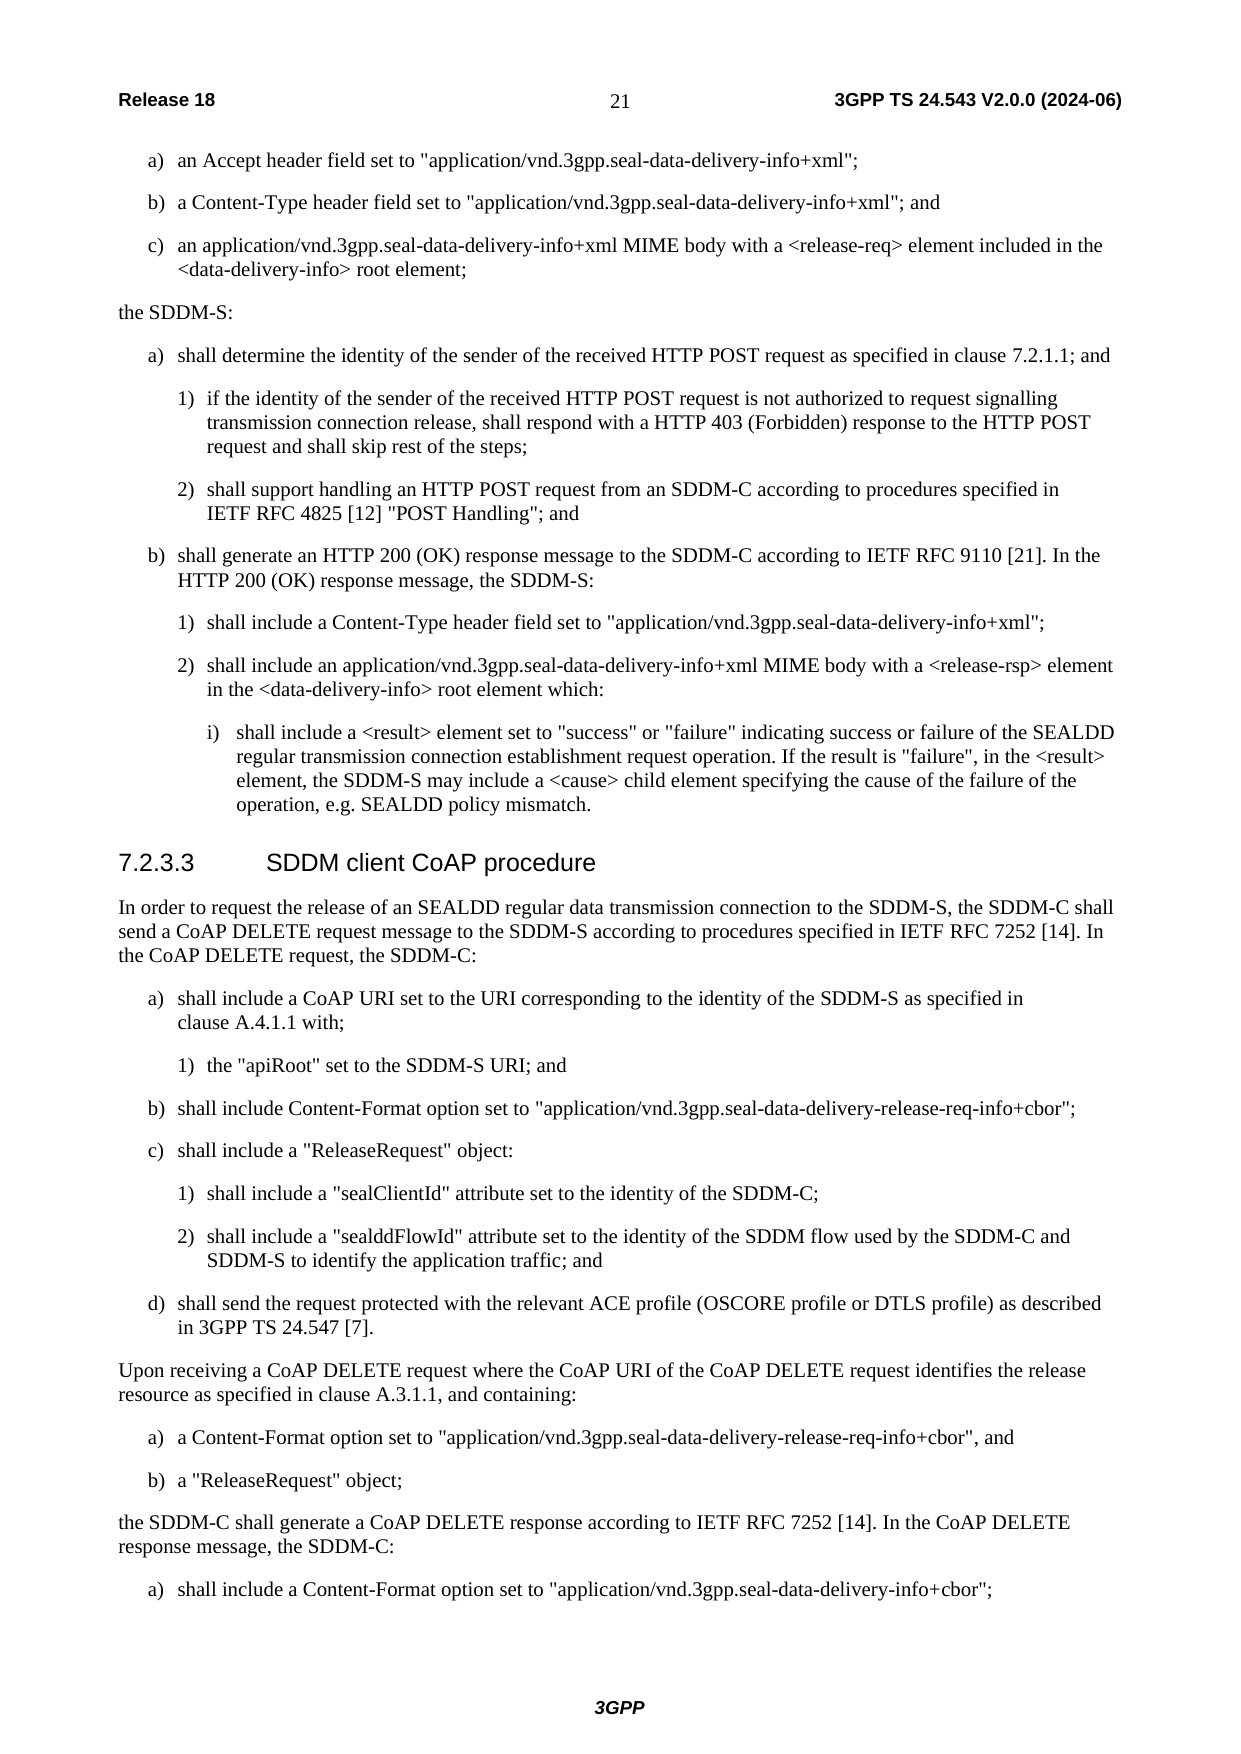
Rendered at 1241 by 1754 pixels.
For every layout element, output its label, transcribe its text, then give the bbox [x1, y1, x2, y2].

text c) shall include a "ReleaseRequest" object: [148, 1138, 1122, 1162]
text a) an Accept header field set to "application/vnd.3gpp.seal-data-delivery-info+xml"; [148, 147, 1122, 172]
text b) shall generate an HTTP 200 (OK) response message to the SDDM-C according to IETF RFC 9110 [21]. In the HTTP 200 (OK) response message, the SDDM-S: [148, 543, 1122, 592]
text In order to request the release of an SEALDD regular data transmission connection to the SDDM-S, the SDDM-C shall send a CoAP DELETE request message to the SDDM-S according to procedures specified in IETF RFC 7252 [14]. In the CoAP DELETE request, the SDDM-C: [118, 895, 1122, 967]
text b) a "ReleaseRequest" object; [148, 1467, 1122, 1492]
text a) shall include a CoAP URI set to the URI corresponding to the identity of the SDDM-S as specified in clause A.4.1.1 with; [148, 986, 1122, 1034]
text c) an application/vnd.3gpp.seal-data-delivery-info+xml MIME body with a <release-req> element included in the <data-delivery-info> root element; [148, 233, 1122, 281]
subtitle 7.2.3.3 SDDM client CoAP procedure [118, 847, 1122, 876]
text the SDDM-C shall generate a CoAP DELETE response according to IETF RFC 7252 [14]. In the CoAP DELETE response message, the SDDM-C: [118, 1510, 1122, 1558]
text 1) if the identity of the sender of the received HTTP POST request is not authorized to request signalling transmission connection release, shall respond with a HTTP 403 (Forbidden) response to the HTTP POST request and shall skip rest of the steps; [177, 386, 1122, 458]
text a) a Content-Format option set to "application/vnd.3gpp.seal-data-delivery-release-req-info+cbor", and [148, 1425, 1122, 1449]
text a) shall determine the identity of the sender of the received HTTP POST request as specified in clause 7.2.1.1; and [148, 343, 1122, 367]
text the SDDM-S: [118, 300, 1122, 324]
text a) shall include a Content-Format option set to "application/vnd.3gpp.seal-data-delivery-info+cbor"; [148, 1577, 1122, 1601]
text b) a Content-Type header field set to "application/vnd.3gpp.seal-data-delivery-info+xml"; and [148, 190, 1122, 214]
text b) shall include Content-Format option set to "application/vnd.3gpp.seal-data-delivery-release-req-info+cbor"; [148, 1096, 1122, 1120]
text Upon receiving a CoAP DELETE request where the CoAP URI of the CoAP DELETE request identifies the release resource as specified in clause A.3.1.1, and containing: [118, 1358, 1122, 1406]
text 1) shall include a Content-Type header field set to "application/vnd.3gpp.seal-data-delivery-info+xml"; [177, 610, 1122, 634]
text 1) shall include a "sealClientId" attribute set to the identity of the SDDM-C; [177, 1181, 1122, 1205]
text 1) the "apiRoot" set to the SDDM-S URI; and [177, 1053, 1122, 1077]
text 2) shall support handling an HTTP POST request from an SDDM-C according to procedures specified in IETF RFC 4825 [12] "POST Handling"; and [177, 477, 1122, 525]
text i) shall include a <result> element set to "success" or "failure" indicating success or failure of the SEALDD regular transmission connection establishment request operation. If the result is "failure", in the <result> element, the SDDM-S may include a <cause> child element specifying the cause of the failure of the operation, e.g. SEALDD policy mismatch. [207, 720, 1122, 816]
text 2) shall include an application/vnd.3gpp.seal-data-delivery-info+xml MIME body with a <release-rsp> element in the <data-delivery-info> root element which: [177, 653, 1122, 701]
text 2) shall include a "sealddFlowId" attribute set to the identity of the SDDM flow used by the SDDM-C and SDDM-S to identify the application traffic; and [177, 1224, 1122, 1272]
text d) shall send the request protected with the relevant ACE profile (OSCORE profile or DTLS profile) as described in 3GPP TS 24.547 [7]. [148, 1291, 1122, 1339]
